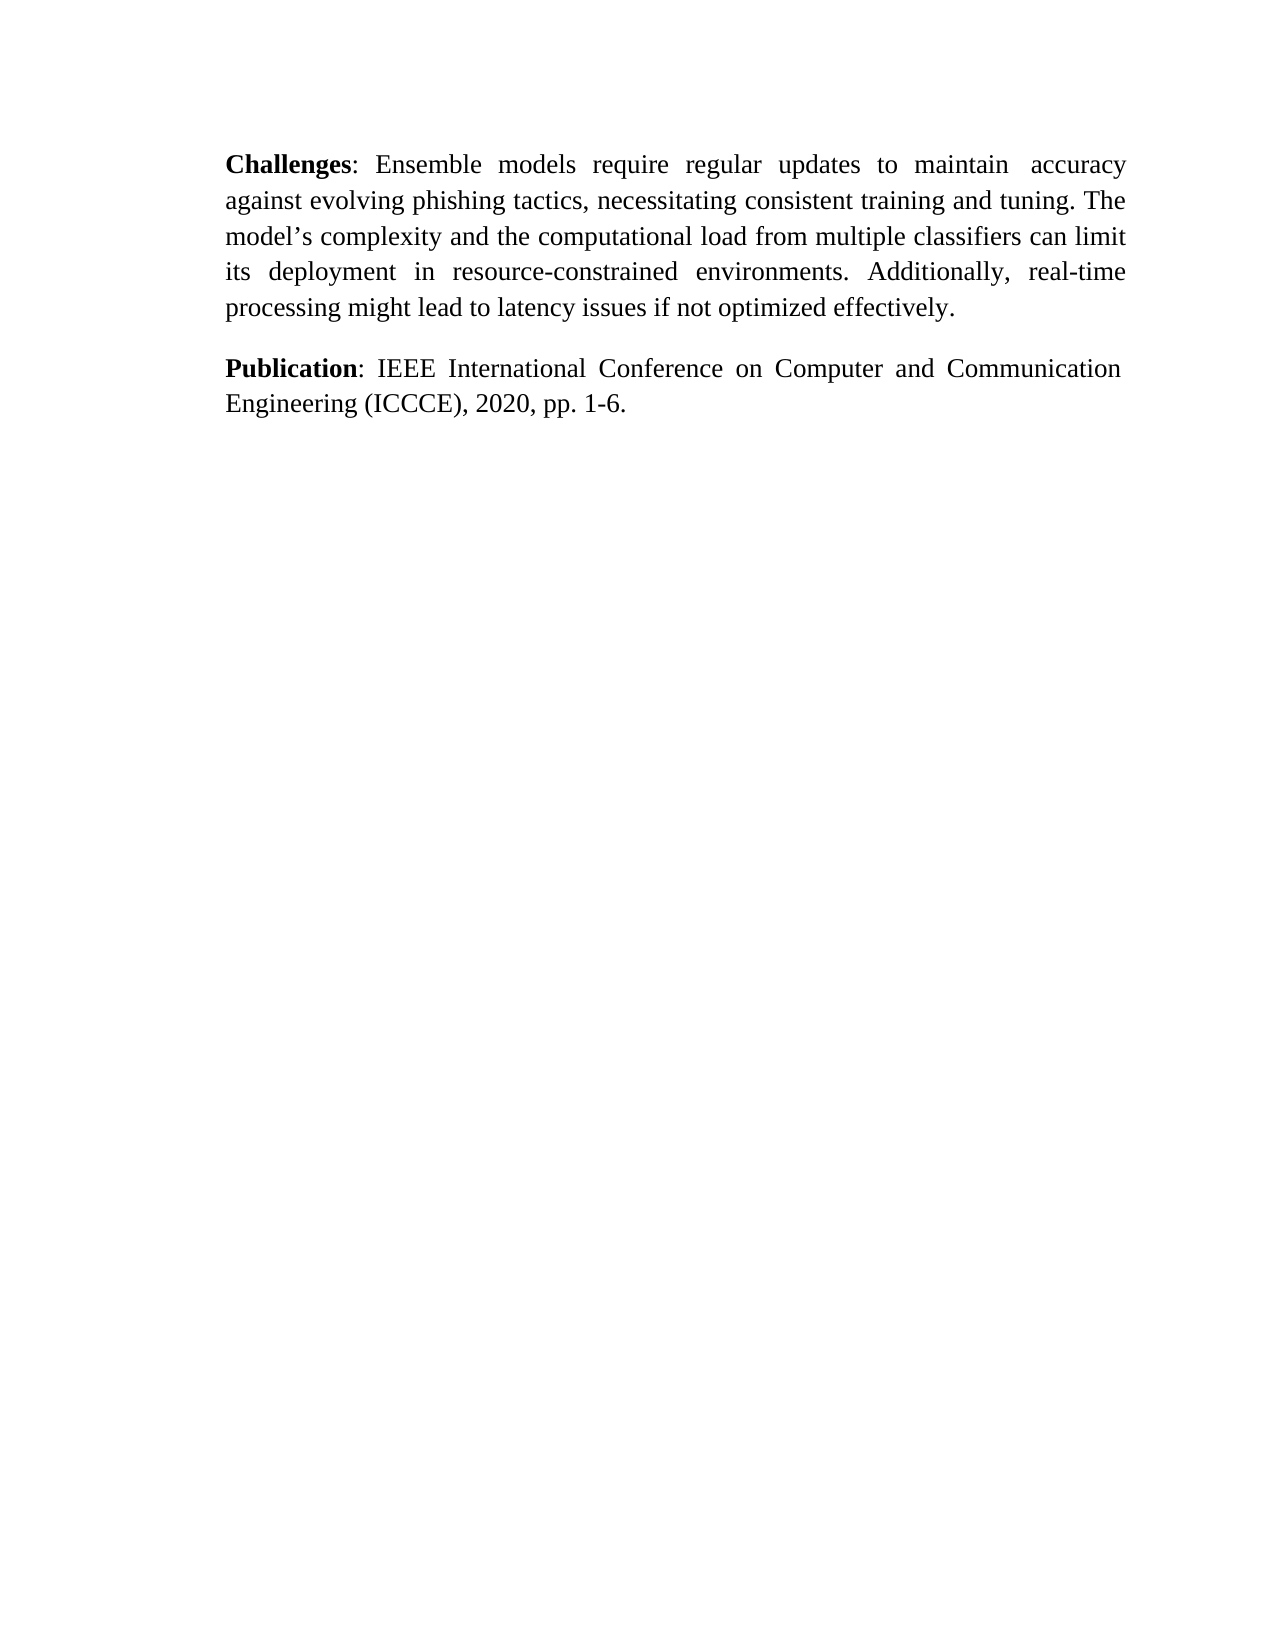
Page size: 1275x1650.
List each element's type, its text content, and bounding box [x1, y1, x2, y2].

text Challenges: Ensemble models require regular updates to maintain accuracy against evolving phishing tactics, necessitating consistent training and tuning. The model’s complexity and the computational load from multiple classifiers can limit its deployment in resource-constrained environments. Additionally, real-time processing might lead to latency issues if not optimized effectively. [225, 148, 1127, 322]
text Publication: IEEE International Conference on Computer and Communication Engineering (ICCCE), 2020, pp. 1-6. [225, 352, 1122, 419]
